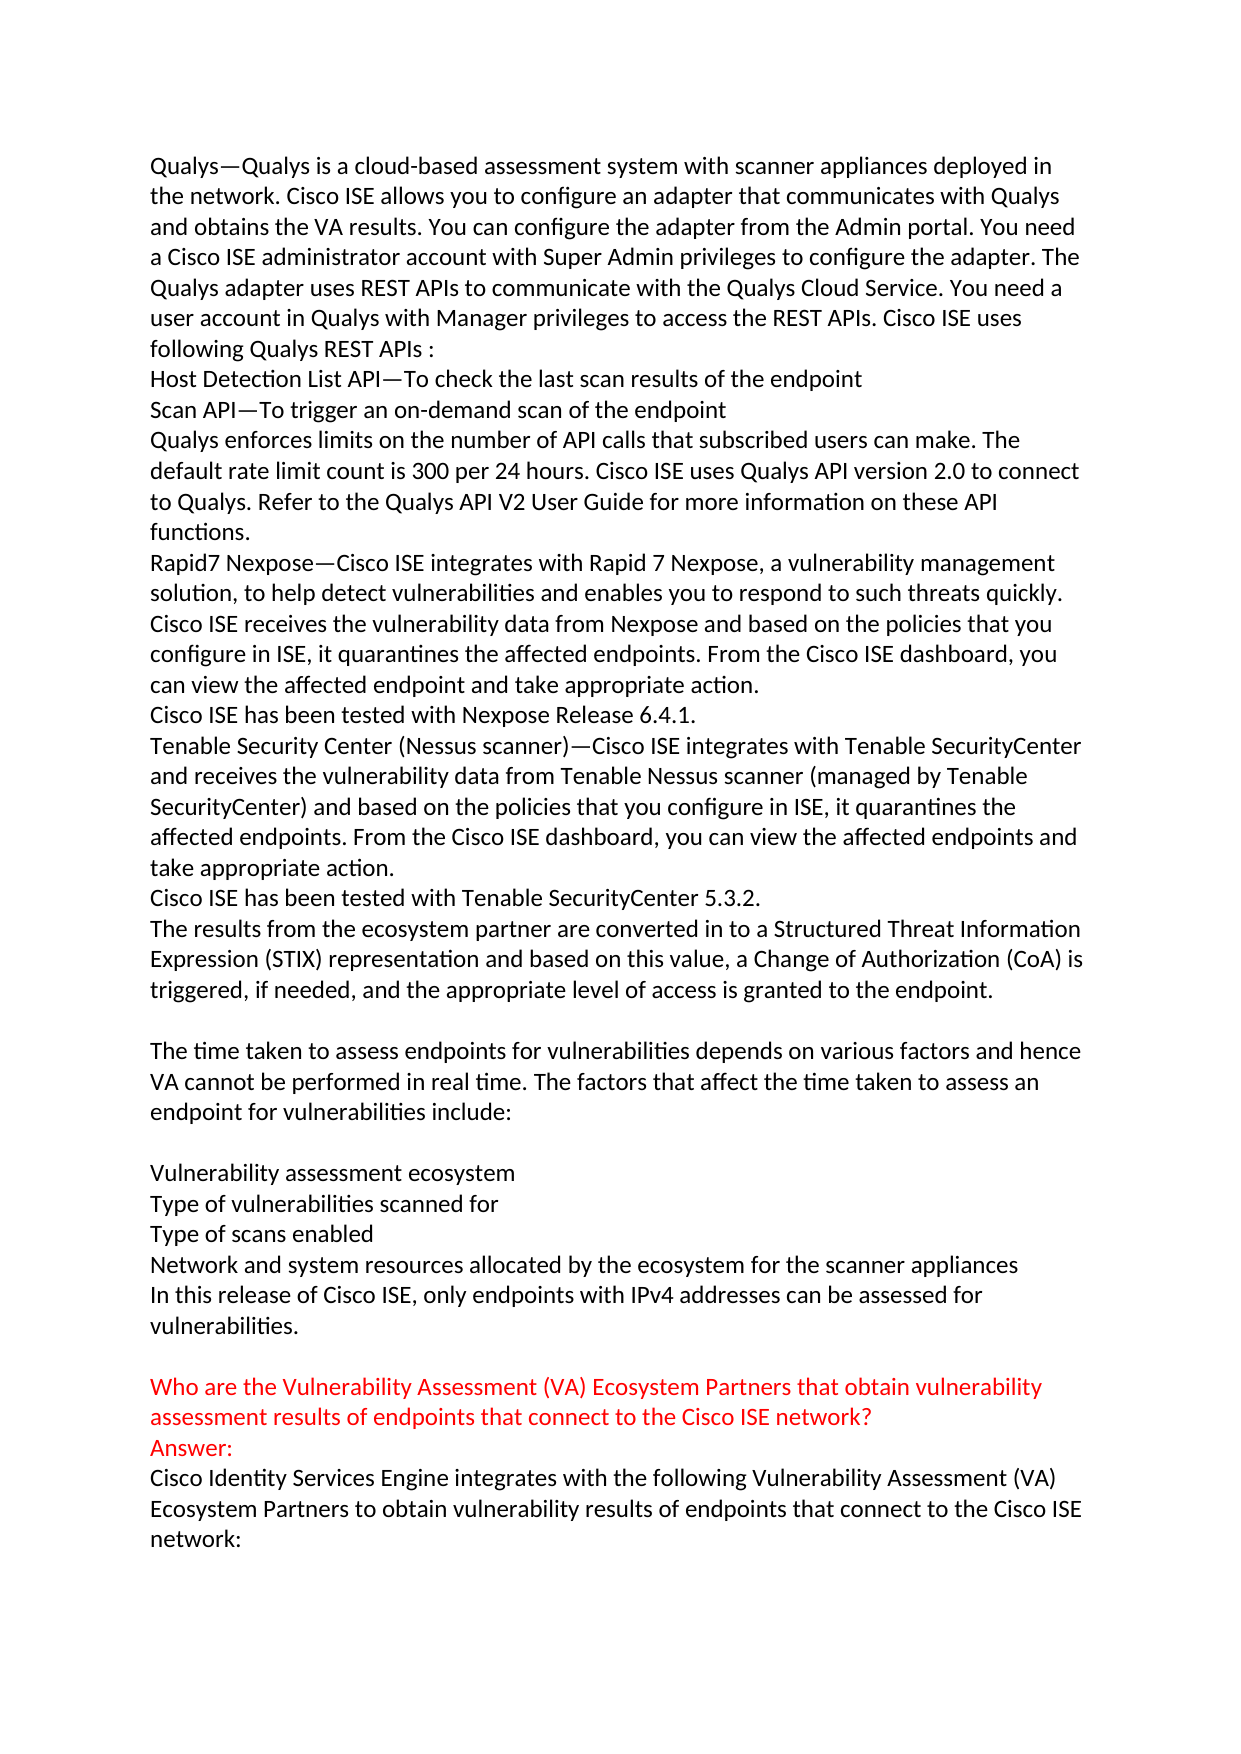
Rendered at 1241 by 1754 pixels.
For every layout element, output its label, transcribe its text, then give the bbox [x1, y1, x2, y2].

text Network and system resources allocated by the ecosystem for the scanner appliances [150, 1249, 1090, 1279]
text Type of vulnerabilities scanned for [150, 1188, 1090, 1218]
text The time taken to assess endpoints for vulnerabilities depends on various factors and hence VA cannot be performed in real time. The factors that affect the time taken to assess an endpoint for vulnerabilities include: [150, 1035, 1090, 1127]
text In this release of Cisco ISE, only endpoints with IPv4 addresses can be assessed for vulnerabilities. [150, 1279, 1090, 1340]
text The results from the ecosystem partner are converted in to a Structured Threat Information Expression (STIX) representation and based on this value, a Change of Authorization (CoA) is triggered, if needed, and the appropriate level of access is granted to the endpoint. [150, 913, 1090, 1004]
text Tenable Security Center (Nessus scanner)—Cisco ISE integrates with Tenable SecurityCenter and receives the vulnerability data from Tenable Nessus scanner (managed by Tenable SecurityCenter) and based on the policies that you configure in ISE, it quarantines the affected endpoints. From the Cisco ISE dashboard, you can view the affected endpoints and take appropriate action. [150, 730, 1090, 882]
text Cisco Identity Services Engine integrates with the following Vulnerability Assessment (VA) Ecosystem Partners to obtain vulnerability results of endpoints that connect to the Cisco ISE network: [150, 1462, 1090, 1554]
text Qualys—Qualys is a cloud-based assessment system with scanner appliances deployed in the network. Cisco ISE allows you to configure an adapter that communicates with Qualys and obtains the VA results. You can configure the adapter from the Admin portal. You need a Cisco ISE administrator account with Super Admin privileges to configure the adapter. The Qualys adapter uses REST APIs to communicate with the Qualys Cloud Service. You need a user account in Qualys with Manager privileges to access the REST APIs. Cisco ISE uses following Qualys REST APIs : [150, 150, 1090, 364]
text Qualys enforces limits on the number of API calls that subscribed users can make. The default rate limit count is 300 per 24 hours. Cisco ISE uses Qualys API version 2.0 to connect to Qualys. Refer to the Qualys API V2 User Guide for more information on these API functions. [150, 425, 1090, 547]
text Cisco ISE has been tested with Tenable SecurityCenter 5.3.2. [150, 882, 1090, 913]
text Type of scans enabled [150, 1218, 1090, 1249]
text Rapid7 Nexpose—Cisco ISE integrates with Rapid 7 Nexpose, a vulnerability management solution, to help detect vulnerabilities and enables you to respond to such threats quickly. Cisco ISE receives the vulnerability data from Nexpose and based on the policies that you configure in ISE, it quarantines the affected endpoints. From the Cisco ISE dashboard, you can view the affected endpoint and take appropriate action. [150, 547, 1090, 699]
text Answer: [150, 1432, 1090, 1462]
text Vulnerability assessment ecosystem [150, 1157, 1090, 1188]
text Host Detection List API—To check the last scan results of the endpoint [150, 364, 1090, 394]
text Scan API—To trigger an on-demand scan of the endpoint [150, 394, 1090, 425]
text Cisco ISE has been tested with Nexpose Release 6.4.1. [150, 699, 1090, 730]
text Who are the Vulnerability Assessment (VA) Ecosystem Partners that obtain vulnerability assessment results of endpoints that connect to the Cisco ISE network? [150, 1371, 1090, 1432]
